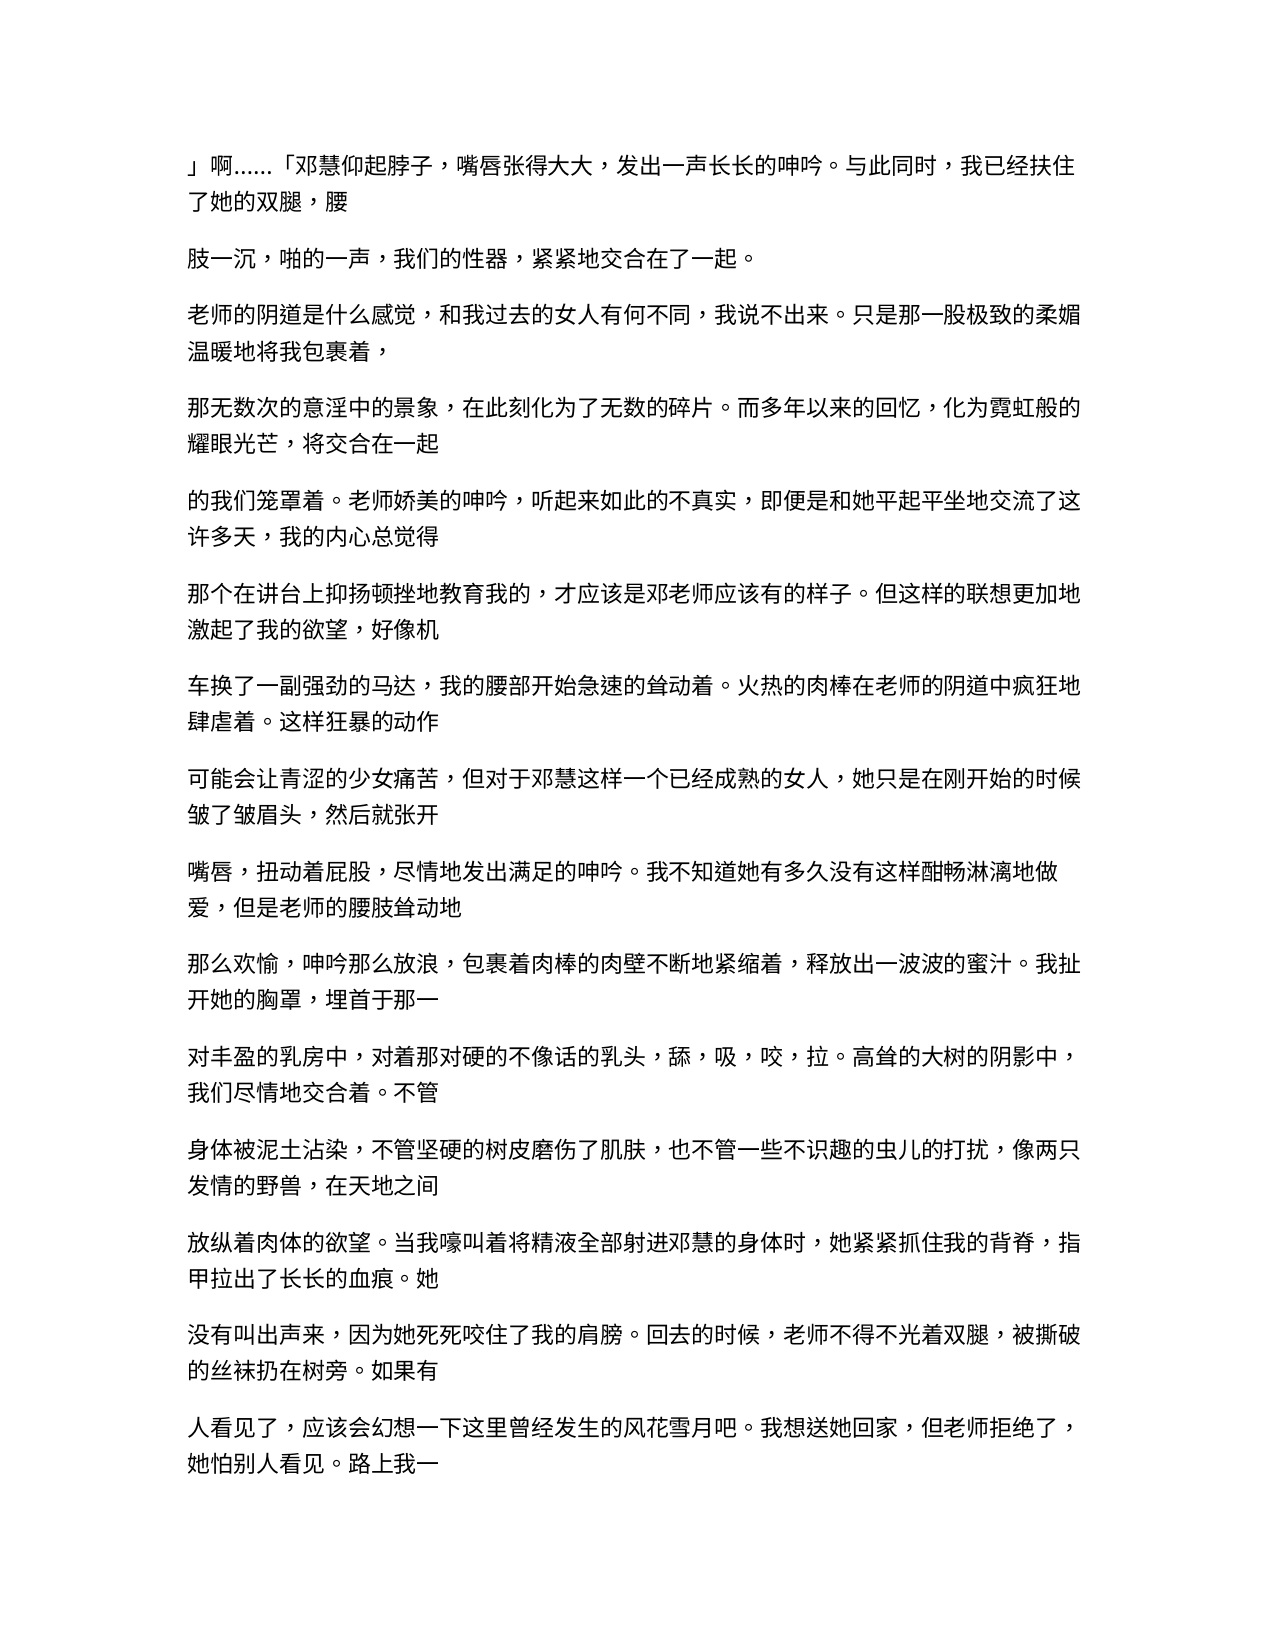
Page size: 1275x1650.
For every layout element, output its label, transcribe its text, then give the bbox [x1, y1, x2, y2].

text 老师的阴道是什么感觉，和我过去的女人有何不同，我说不出来。只是那一股极致的柔媚温暖地将我包裹着， [187, 299, 1087, 367]
text 那无数次的意淫中的景象，在此刻化为了无数的碎片。而多年以来的回忆，化为霓虹般的耀眼光芒，将交合在一起 [187, 392, 1087, 459]
text 」啊……「邓慧仰起脖子，嘴唇张得大大，发出一声长长的呻吟。与此同时，我已经扶住了她的双腿，腰 [187, 150, 1087, 217]
text 那个在讲台上抑扬顿挫地教育我的，才应该是邓老师应该有的样子。但这样的联想更加地激起了我的欲望，好像机 [187, 578, 1087, 645]
text 对丰盈的乳房中，对着那对硬的不像话的乳头，舔，吸，咬，拉。高耸的大树的阴影中，我们尽情地交合着。不管 [187, 1041, 1087, 1108]
text 的我们笼罩着。老师娇美的呻吟，听起来如此的不真实，即便是和她平起平坐地交流了这许多天，我的内心总觉得 [187, 485, 1087, 552]
text 身体被泥土沾染，不管坚硬的树皮磨伤了肌肤，也不管一些不识趣的虫儿的打扰，像两只发情的野兽，在天地之间 [187, 1134, 1087, 1201]
text 可能会让青涩的少女痛苦，但对于邓慧这样一个已经成熟的女人，她只是在刚开始的时候皱了皱眉头，然后就张开 [187, 763, 1087, 830]
text 嘴唇，扭动着屁股，尽情地发出满足的呻吟。我不知道她有多久没有这样酣畅淋漓地做爱，但是老师的腰肢耸动地 [187, 856, 1087, 923]
text 肢一沉，啪的一声，我们的性器，紧紧地交合在了一起。 [187, 243, 1087, 274]
text 没有叫出声来，因为她死死咬住了我的肩膀。回去的时候，老师不得不光着双腿，被撕破的丝袜扔在树旁。如果有 [187, 1319, 1087, 1386]
text 人看见了，应该会幻想一下这里曾经发生的风花雪月吧。我想送她回家，但老师拒绝了，她怕别人看见。路上我一 [187, 1412, 1087, 1479]
text 车换了一副强劲的马达，我的腰部开始急速的耸动着。火热的肉棒在老师的阴道中疯狂地肆虐着。这样狂暴的动作 [187, 670, 1087, 737]
text 放纵着肉体的欲望。当我嚎叫着将精液全部射进邓慧的身体时，她紧紧抓住我的背脊，指甲拉出了长长的血痕。她 [187, 1227, 1087, 1294]
text 那么欢愉，呻吟那么放浪，包裹着肉棒的肉壁不断地紧缩着，释放出一波波的蜜汁。我扯开她的胸罩，埋首于那一 [187, 948, 1087, 1016]
